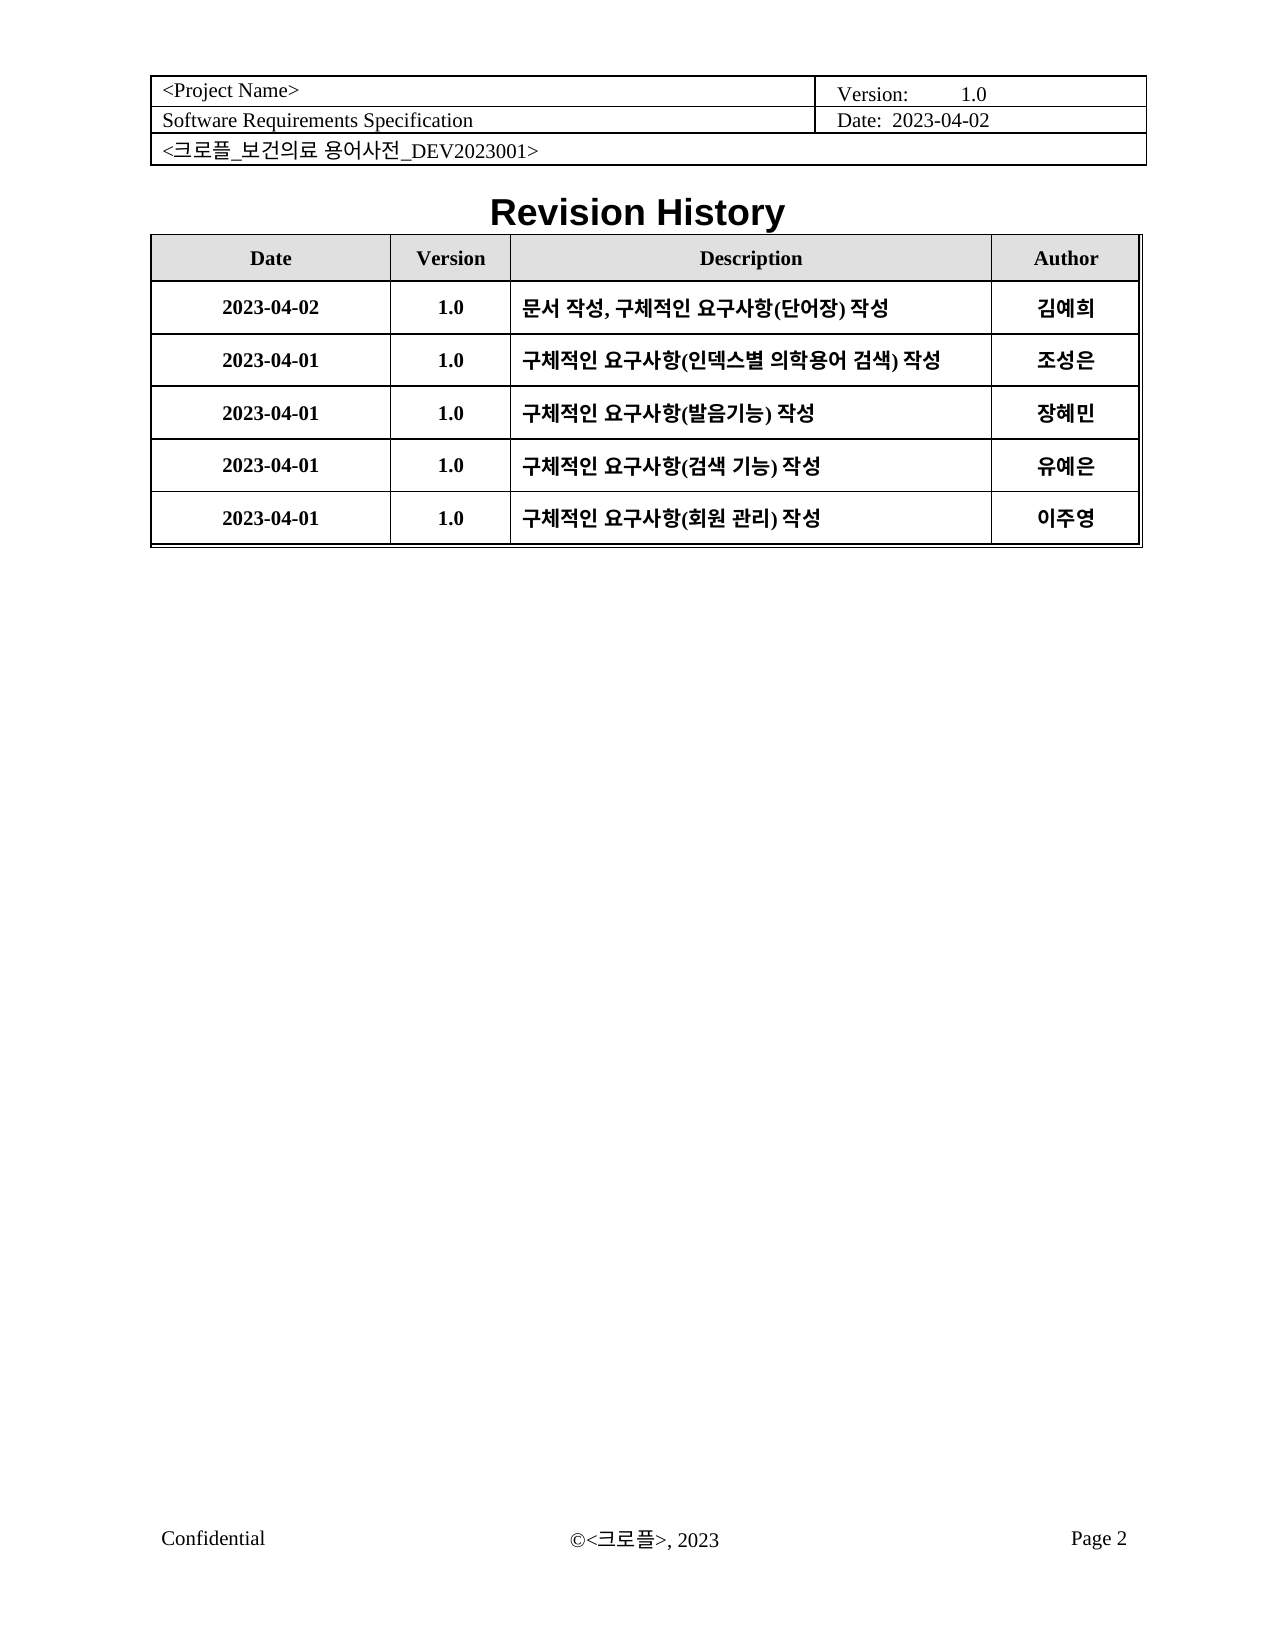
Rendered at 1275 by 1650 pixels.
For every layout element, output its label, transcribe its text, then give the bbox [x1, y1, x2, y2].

table_header Author [992, 235, 1138, 280]
table_cell 1.0 [391, 335, 510, 385]
table_cell 1.0 [391, 492, 510, 543]
table_cell 조성은 [992, 335, 1138, 385]
table_cell 유예은 [992, 440, 1138, 491]
table_header Date [152, 235, 390, 280]
table_cell 김예희 [992, 282, 1138, 333]
table_cell 2023-04-01 [152, 492, 390, 543]
table_cell 1.0 [391, 282, 510, 333]
table_cell 구체적인 요구사항(회원 관리) 작성 [511, 492, 991, 543]
table_cell 구체적인 요구사항(인덱스별 의학용어 검색) 작성 [511, 335, 991, 385]
table_cell 2023-04-01 [152, 440, 390, 491]
table_cell 1.0 [391, 440, 510, 491]
table_cell 이주영 [992, 492, 1138, 543]
table_cell 문서 작성, 구체적인 요구사항(단어장) 작성 [511, 282, 991, 333]
table_cell 장혜민 [992, 387, 1138, 438]
table_header Description [511, 235, 991, 280]
table_cell 1.0 [391, 387, 510, 438]
table_cell 2023-04-01 [152, 335, 390, 385]
title Revision History [150, 191, 1125, 234]
table_header Version [391, 235, 510, 280]
table_cell 구체적인 요구사항(발음기능) 작성 [511, 387, 991, 438]
table_cell 2023-04-02 [152, 282, 390, 333]
table_cell 2023-04-01 [152, 387, 390, 438]
table_cell 구체적인 요구사항(검색 기능) 작성 [511, 440, 991, 491]
